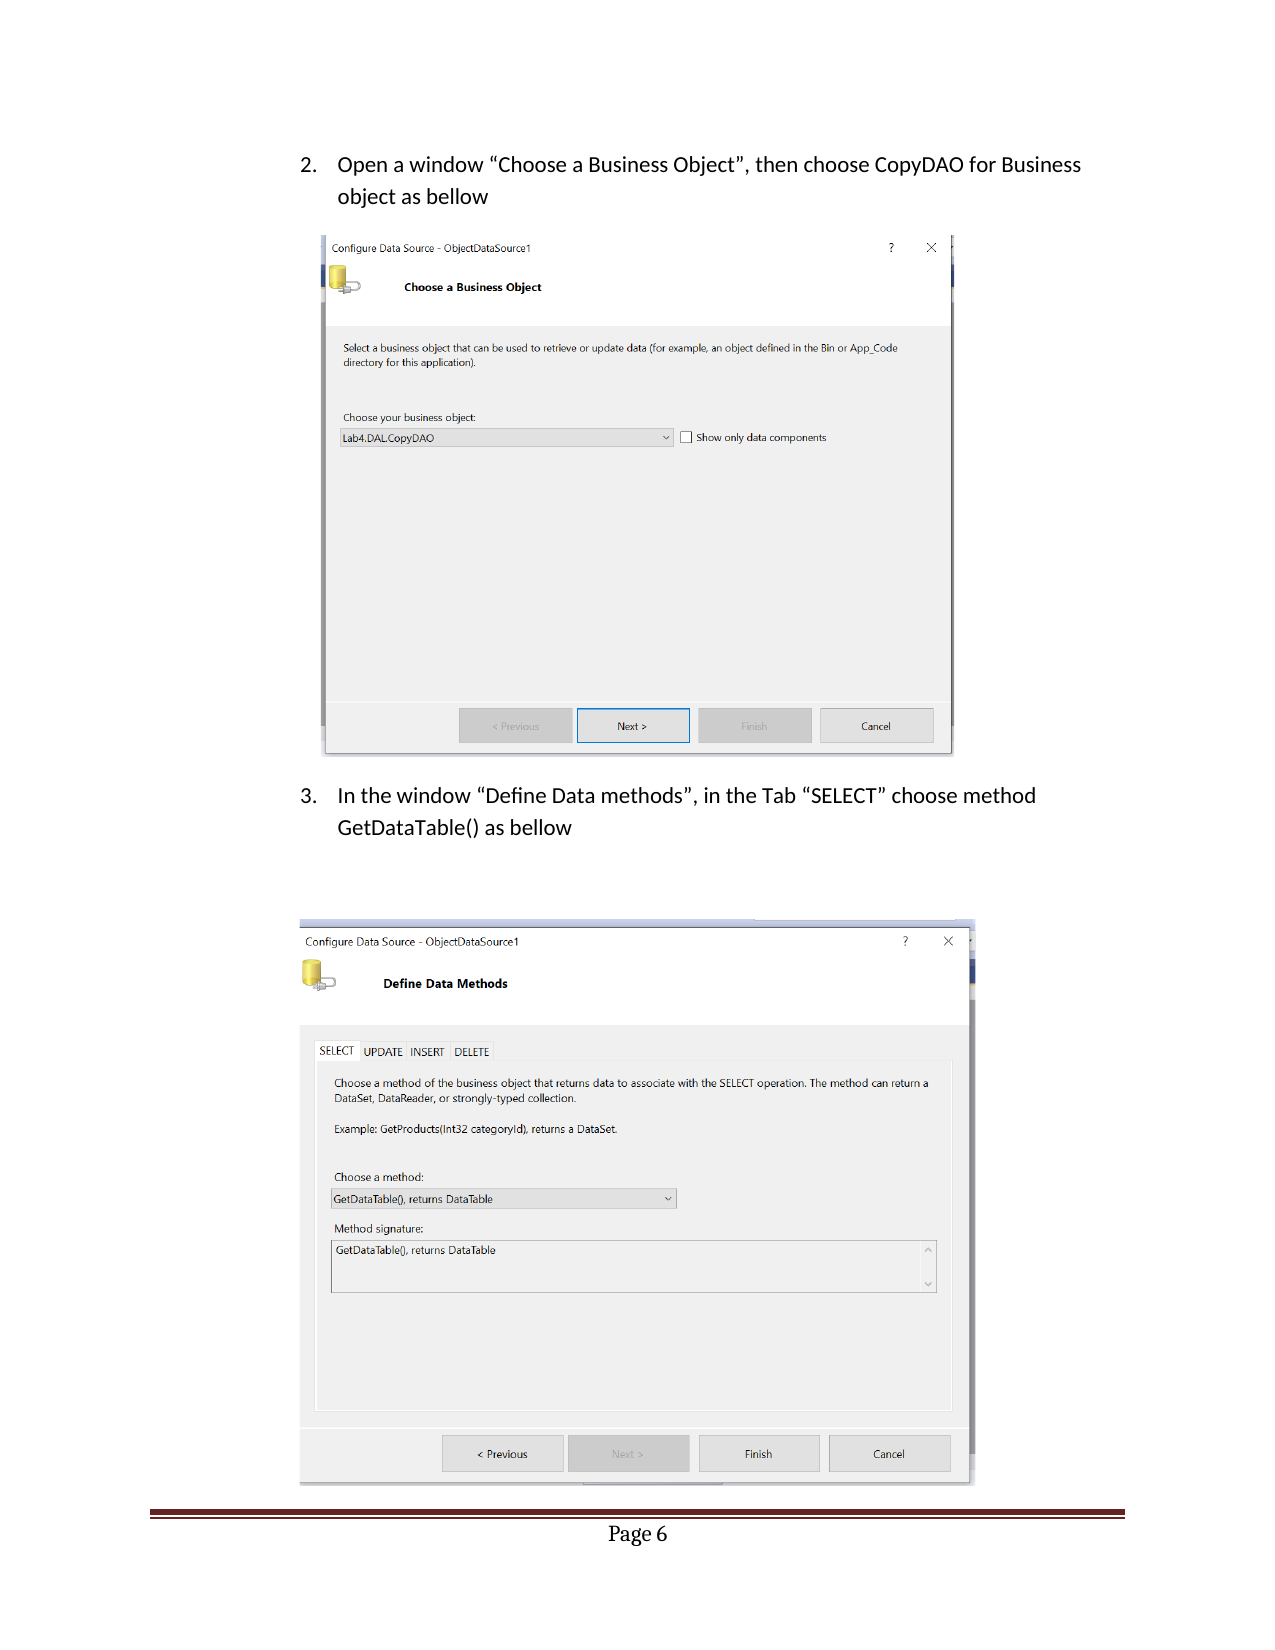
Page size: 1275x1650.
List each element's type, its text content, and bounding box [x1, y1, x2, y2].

picture [299, 919, 976, 1486]
picture [320, 235, 955, 757]
list In the window “Define Data methods”, in the Tab “SELECT” choose method GetDataTable() as bellow [300, 781, 1125, 841]
list Open a window “Choose a Business Object”, then choose CopyDAO for Business object as bellow [300, 150, 1125, 210]
